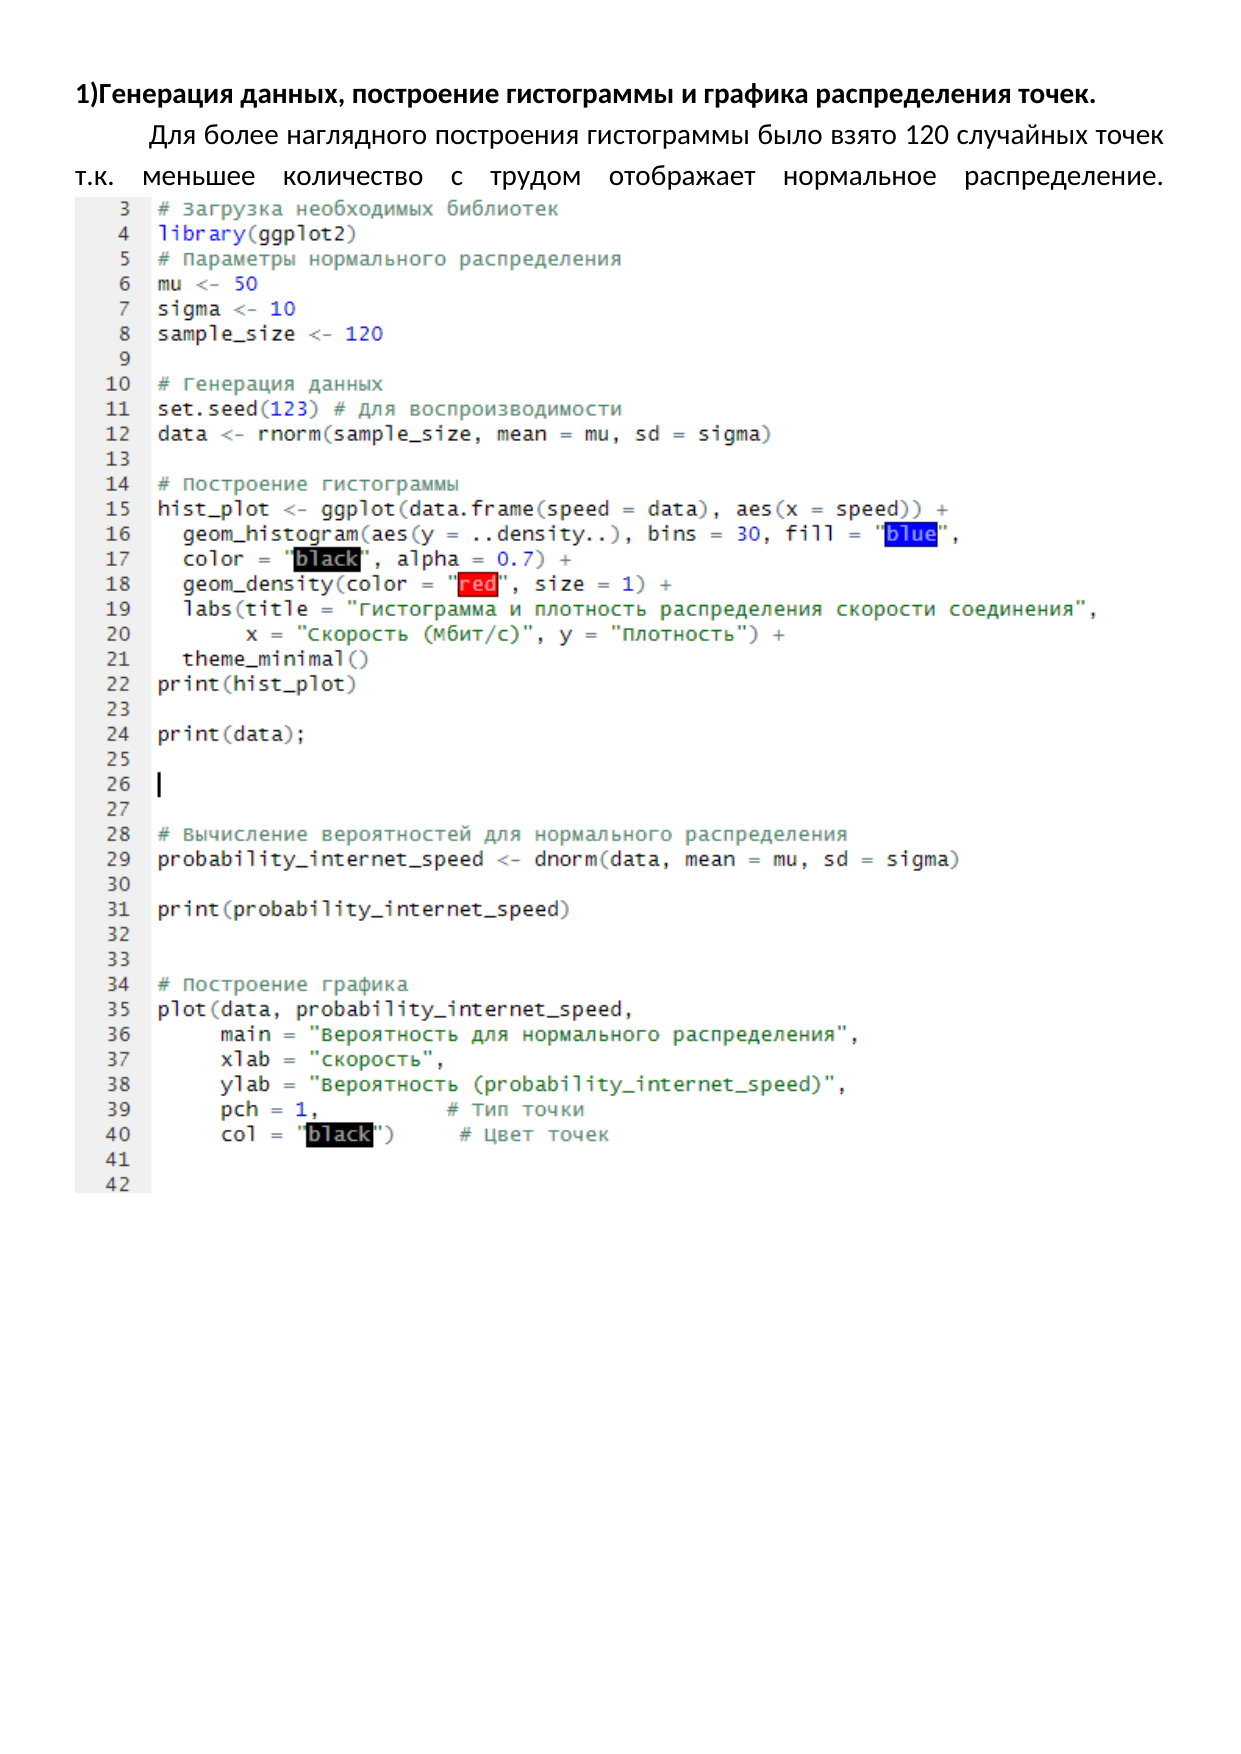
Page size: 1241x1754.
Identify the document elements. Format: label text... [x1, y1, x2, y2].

picture [75, 197, 1138, 1193]
text 1)Генерация данных, построение гистограммы и графика распределения точек. [75, 75, 1165, 111]
